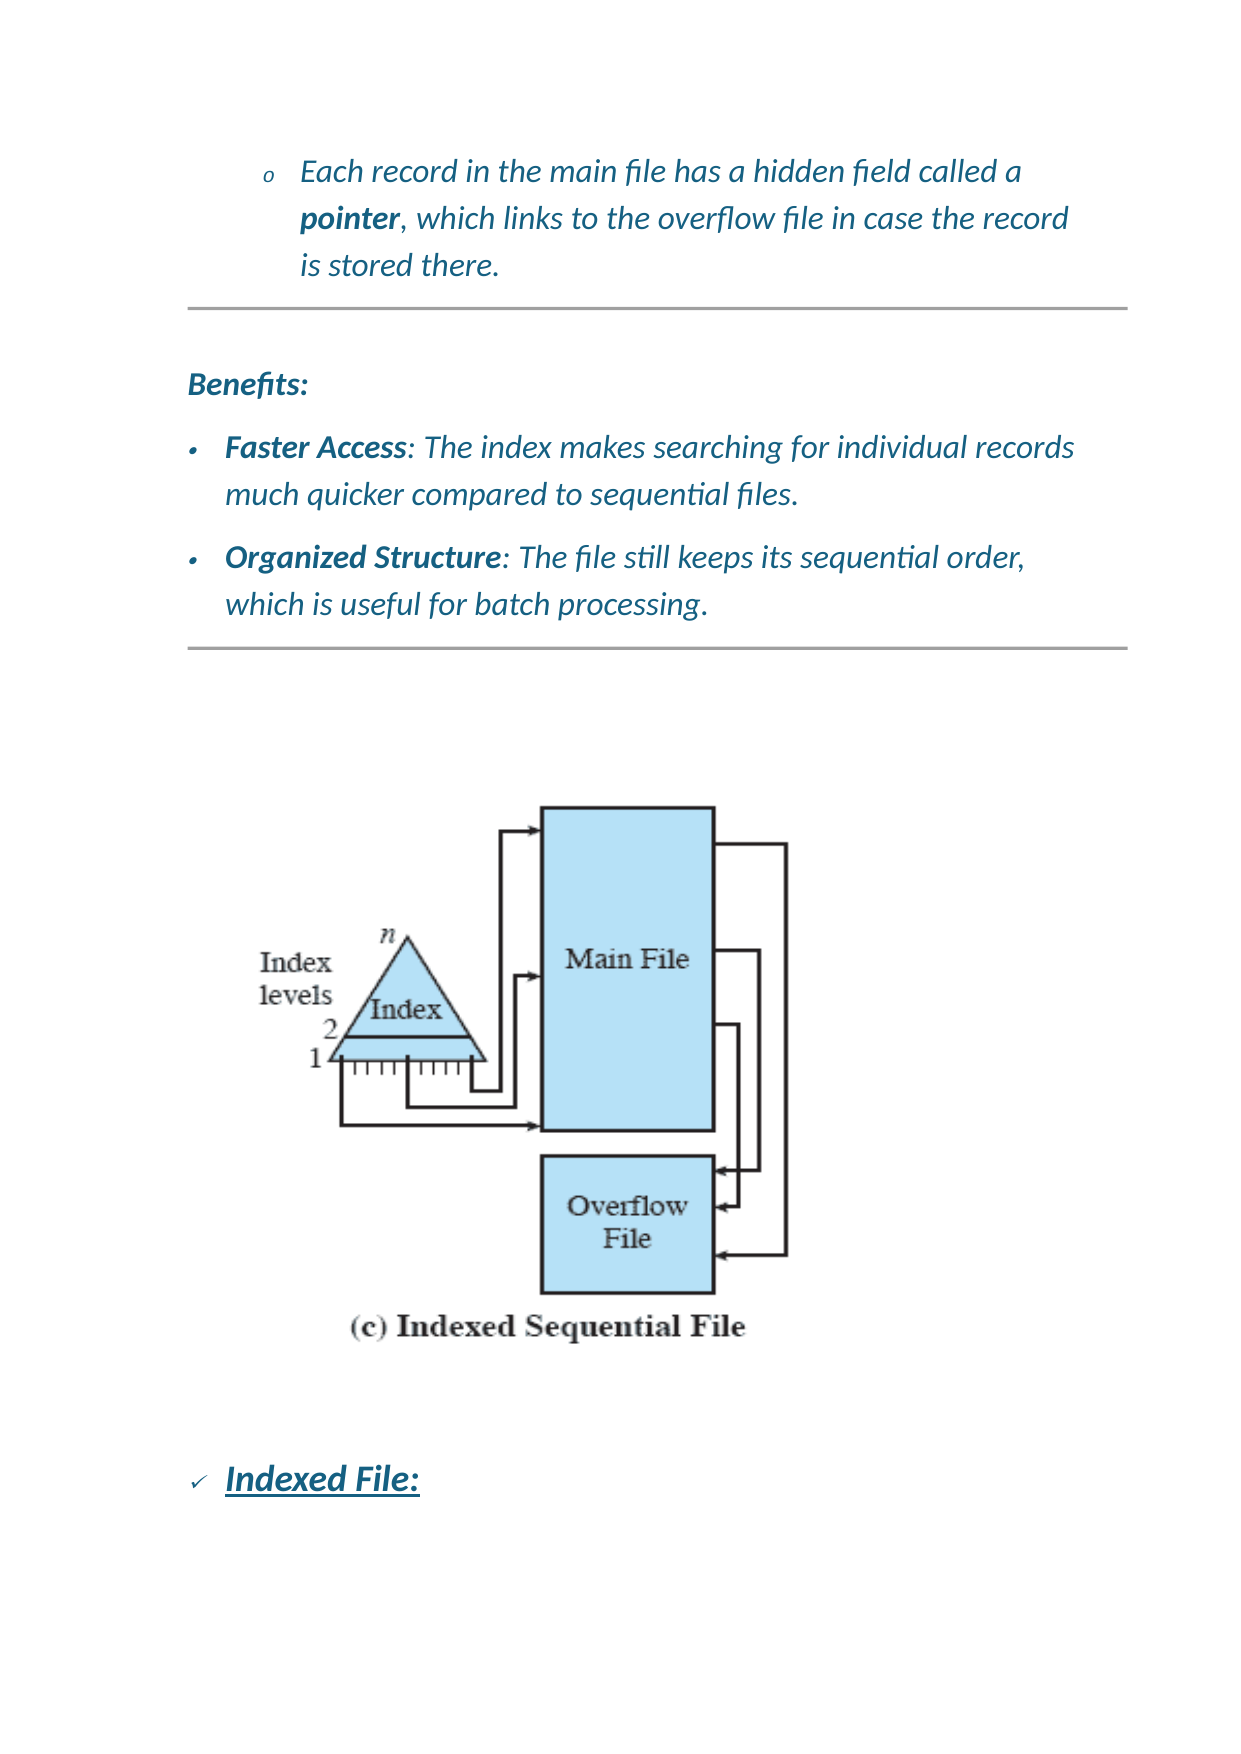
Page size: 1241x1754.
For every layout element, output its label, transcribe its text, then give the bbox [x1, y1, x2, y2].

list Faster Access: The index makes searching for individual records much quicker compared to sequential files. [187, 426, 1090, 514]
list Organized Structure: The file still keeps its sequential order, which is useful for batch processing. [187, 536, 1090, 624]
picture [187, 766, 832, 1371]
list Each record in the main file has a hidden field called a pointer, which links to the overflow file in case the record is stored there. [262, 150, 1090, 284]
text Benefits: [187, 363, 1090, 403]
list Indexed File: [187, 1455, 1090, 1501]
